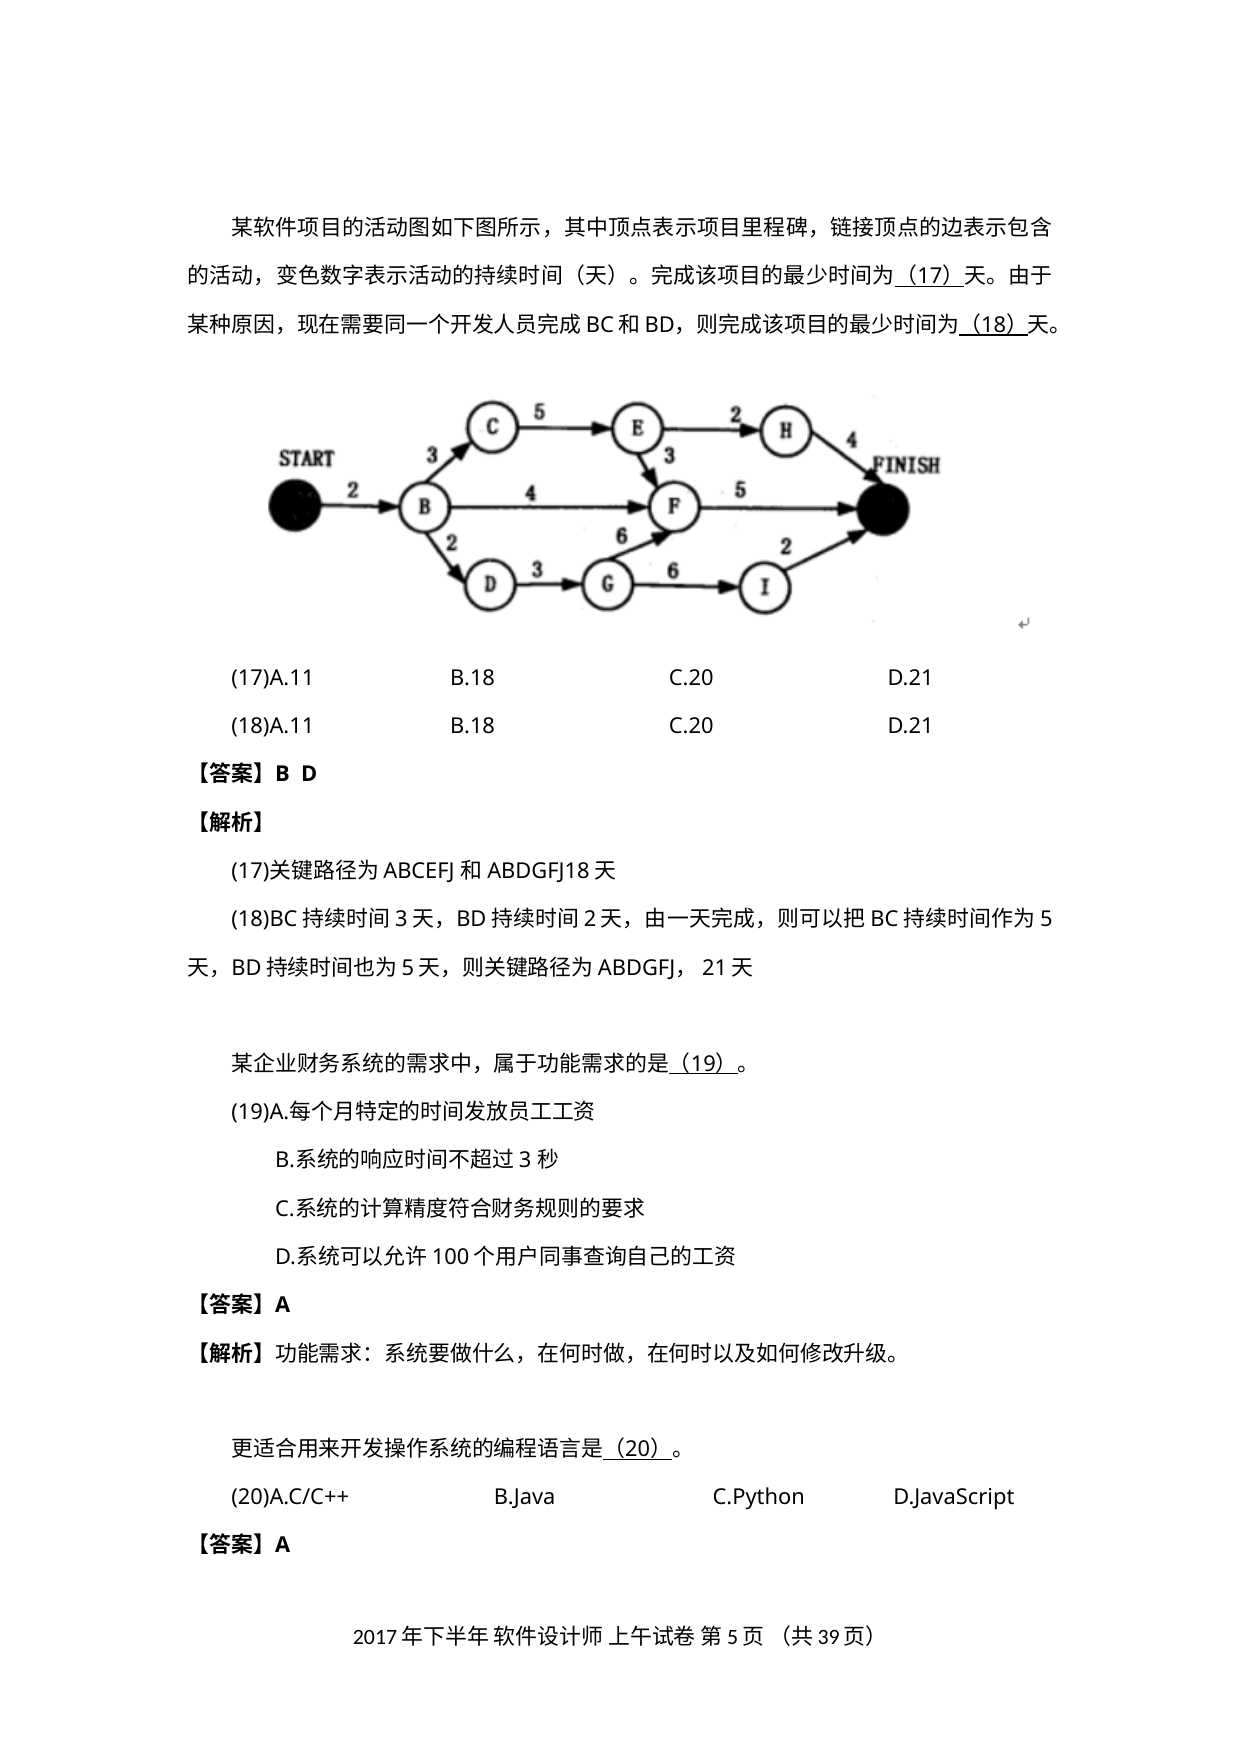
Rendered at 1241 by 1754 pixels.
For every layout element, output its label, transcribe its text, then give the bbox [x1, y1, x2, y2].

text C.系统的计算精度符合财务规则的要求 [187, 1190, 1053, 1223]
text (17)关键路径为ABCEFJ 和 ABDGFJ18天 [187, 852, 1053, 885]
text 【答案】A [187, 1527, 1053, 1559]
text 某软件项目的活动图如下图所示，其中顶点表示项目里程碑，链接顶点的边表示包含的活动，变色数字表示活动的持续时间（天）。完成该项目的最少时间为（17）天。由于某种原因，现在需要同一个开发人员完成BC和BD，则完成该项目的最少时间为（18）天。 [187, 209, 1053, 339]
text 某企业财务系统的需求中，属于功能需求的是（19）。 [187, 1045, 1053, 1078]
text (19)A.每个月特定的时间发放员工工资 [187, 1094, 1053, 1126]
text (20)A.C/C++ B.Java C.Python D.JavaScript [187, 1479, 1053, 1512]
text 更适合用来开发操作系统的编程语言是（20）。 [187, 1431, 1053, 1463]
text 【答案】A [187, 1287, 1053, 1319]
text (17)A.11 B.18 C.20 D.21 [187, 661, 1053, 693]
text 【解析】 [187, 804, 1053, 837]
text (18)BC持续时间3天，BD持续时间2天，由一天完成，则可以把BC持续时间作为5天，BD持续时间也为5天，则关键路径为ABDGFJ， 21天 [187, 901, 1053, 982]
text 【答案】B D [187, 756, 1053, 788]
picture [187, 355, 1054, 635]
text (18)A.11 B.18 C.20 D.21 [187, 708, 1053, 741]
text D.系统可以允许100个用户同事查询自己的工资 [187, 1239, 1053, 1271]
text 【解析】功能需求：系统要做什么，在何时做，在何时以及如何修改升级。 [187, 1335, 1053, 1368]
text B.系统的响应时间不超过 3 秒 [187, 1142, 1053, 1174]
